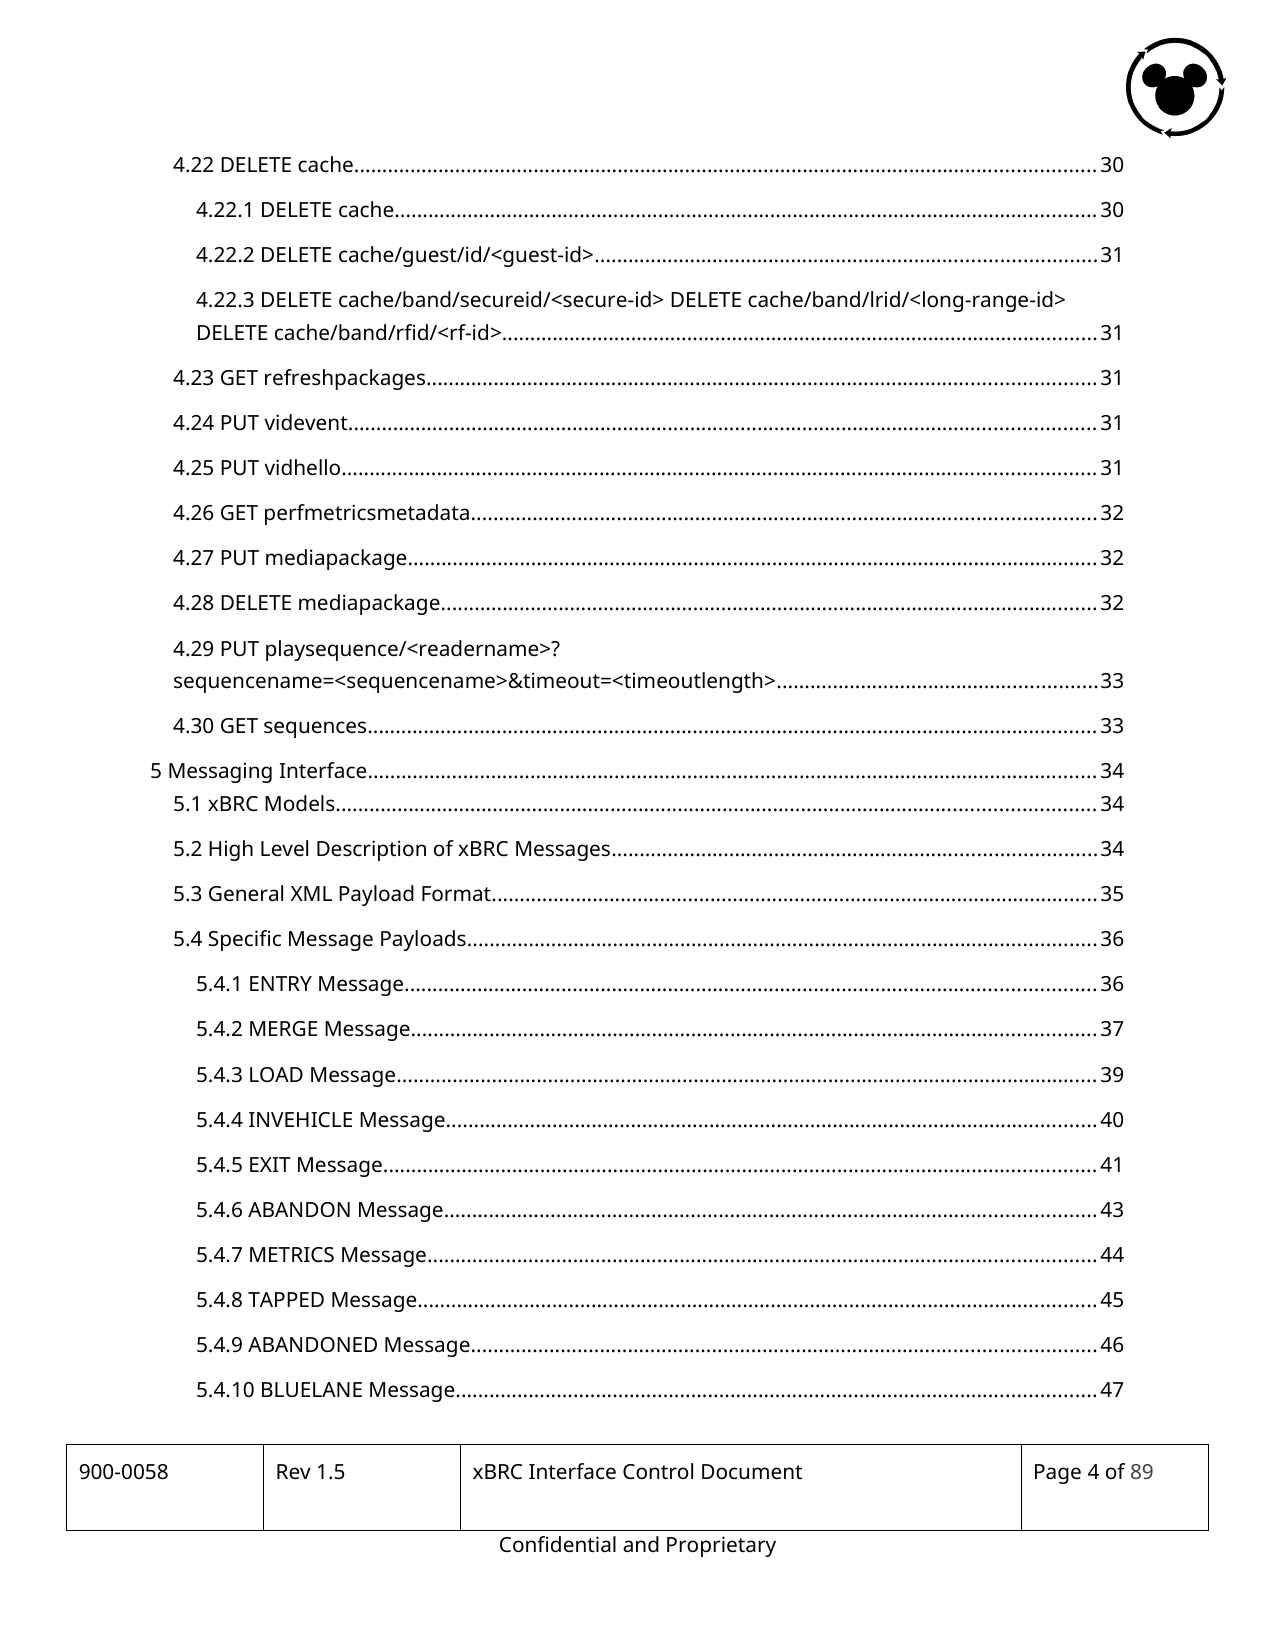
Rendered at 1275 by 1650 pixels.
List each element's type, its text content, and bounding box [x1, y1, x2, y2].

text 5.4.5 EXIT Message 41 [196, 1150, 1125, 1178]
text 4.28 DELETE mediapackage 32 [173, 588, 1125, 617]
text 5.4 Specific Message Payloads 36 [173, 924, 1125, 953]
text 4.24 PUT videvent 31 [173, 408, 1125, 437]
text 5.4.4 INVEHICLE Message 40 [196, 1105, 1125, 1133]
text 5.3 General XML Payload Format 35 [173, 879, 1125, 908]
picture [1125, 37, 1227, 139]
text 5.2 High Level Description of xBRC Messages 34 [173, 834, 1125, 863]
text 5.4.10 BLUELANE Message 47 [196, 1375, 1125, 1404]
text 4.26 GET perfmetricsmetadata 32 [173, 498, 1125, 527]
text 4.22 DELETE cache 30 [173, 150, 1125, 178]
text 4.29 PUT playsequence/<readername>?sequencename=<sequencename>&timeout=<timeoutlength> 33 [173, 634, 1125, 695]
text 4.30 GET sequences 33 [173, 711, 1125, 740]
text 5.4.1 ENTRY Message 36 [196, 969, 1125, 998]
text 4.22.2 DELETE cache/guest/id/<guest-id> 31 [196, 240, 1125, 269]
text 4.22.1 DELETE cache 30 [196, 195, 1125, 223]
text 5.4.2 MERGE Message 37 [196, 1014, 1125, 1043]
text 5.4.7 METRICS Message 44 [196, 1240, 1125, 1268]
text 5.4.3 LOAD Message 39 [196, 1060, 1125, 1088]
text 5.4.8 TAPPED Message 45 [196, 1285, 1125, 1314]
text 4.22.3 DELETE cache/band/secureid/<secure-id> DELETE cache/band/lrid/<long-range-id> DELETE cache/band/rfid/<rf-id> 31 [196, 285, 1125, 346]
text 5.4.9 ABANDONED Message 46 [196, 1330, 1125, 1359]
text 4.23 GET refreshpackages 31 [173, 363, 1125, 391]
text 5.1 xBRC Models 34 [173, 789, 1125, 817]
text 4.27 PUT mediapackage 32 [173, 543, 1125, 572]
text 4.25 PUT vidhello 31 [173, 453, 1125, 482]
text 5.4.6 ABANDON Message 43 [196, 1195, 1125, 1223]
text 5 Messaging Interface 34 [150, 756, 1125, 785]
